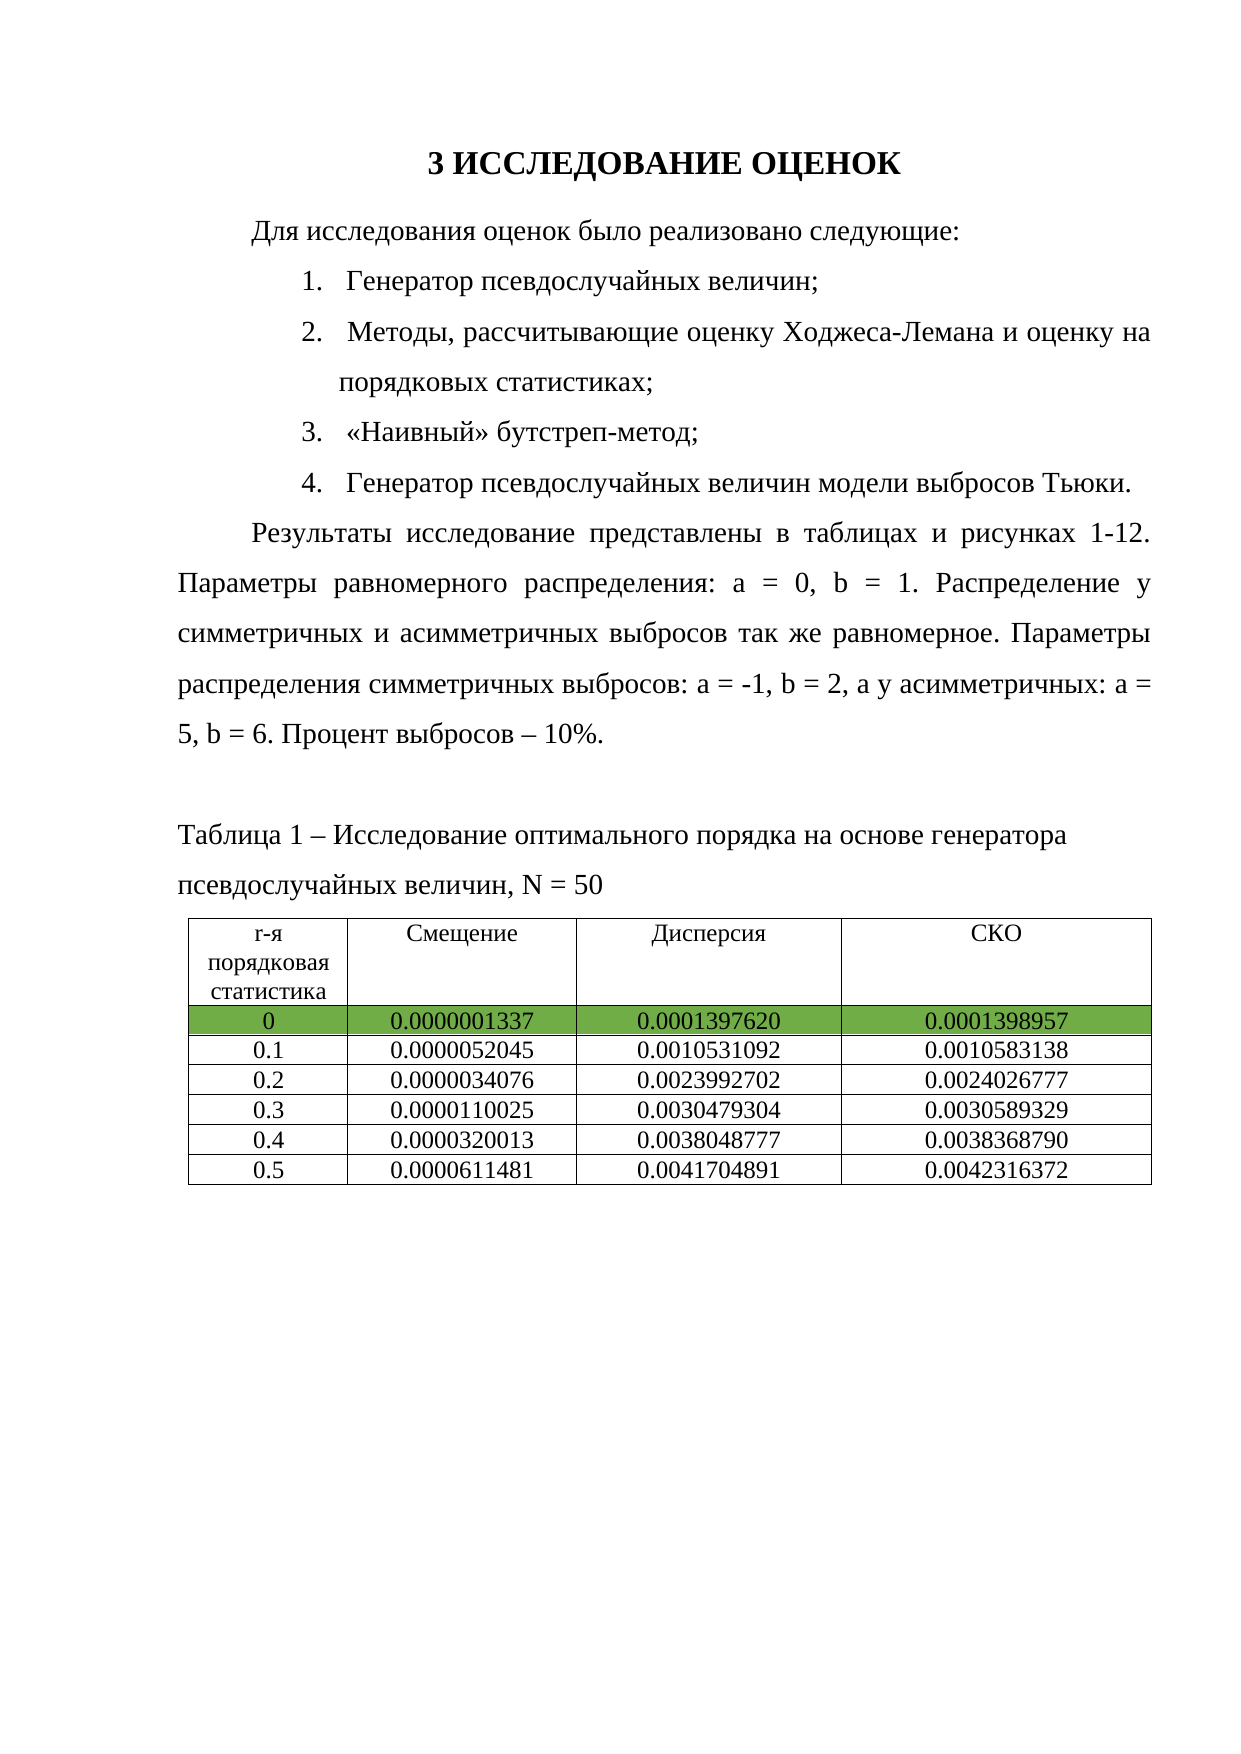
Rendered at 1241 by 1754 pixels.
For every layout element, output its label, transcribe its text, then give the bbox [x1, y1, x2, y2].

table_cell 0.3 [189, 1095, 347, 1124]
table_cell 0.0010583138 [842, 1036, 1151, 1064]
table_cell 0.0030479304 [577, 1095, 841, 1124]
table_cell 0.1 [189, 1036, 347, 1064]
table_header Дисперсия [577, 919, 841, 1005]
table_cell 0.0038048777 [577, 1125, 841, 1154]
table_header Смещение [348, 919, 576, 1005]
table_cell 0.0000320013 [348, 1125, 576, 1154]
table_cell 0.0038368790 [842, 1125, 1151, 1154]
table_cell 0.0000001337 [348, 1006, 576, 1034]
text Для исследования оценок было реализовано следующие: [177, 213, 1152, 247]
table_cell 0.0030589329 [842, 1095, 1151, 1124]
table_cell 0.0042316372 [842, 1155, 1151, 1183]
table_cell 0.0010531092 [577, 1036, 841, 1064]
table_header СКО [842, 919, 1151, 1005]
table_cell 0.0000110025 [348, 1095, 576, 1124]
table_cell 0.0024026777 [842, 1065, 1151, 1094]
table_header r-я порядковая статистика [189, 919, 347, 1005]
table_cell 0.4 [189, 1125, 347, 1154]
text Результаты исследование представлены в таблицах и рисунках 1-12. Параметры равномерного распределения: a = 0, b = 1. Распределение у симметричных и асимметричных выбросов так же равномерное. Параметры распределения симметричных выбросов: a = -1, b = 2, а у асимметричных: a = 5, b = 6. Процент выбросов – 10%. [177, 515, 1152, 750]
table_cell 0.0000052045 [348, 1036, 576, 1064]
table_cell 0 [189, 1006, 347, 1034]
table_cell 0.0001397620 [577, 1006, 841, 1034]
table_cell 0.0000611481 [348, 1155, 576, 1183]
list Генератор псевдослучайных величин модели выбросов Тьюки. [301, 465, 1152, 498]
table_cell 0.5 [189, 1155, 347, 1183]
list «Наивный» бутстреп-метод; [301, 414, 1152, 448]
text Таблица 1 – Исследование оптимального порядка на основе генератора псевдослучайных величин, N = 50 [177, 817, 1152, 901]
table_cell 0.0023992702 [577, 1065, 841, 1094]
table_cell 0.0000034076 [348, 1065, 576, 1094]
table_cell 0.2 [189, 1065, 347, 1094]
table_cell 0.0041704891 [577, 1155, 841, 1183]
table_cell 0.0001398957 [842, 1006, 1151, 1034]
list Генератор псевдослучайных величин; [301, 263, 1152, 297]
text 3 ИССЛЕДОВАНИЕ ОЦЕНОК [177, 143, 1152, 181]
list Методы, рассчитывающие оценку Ходжеса-Лемана и оценку на порядковых статистиках; [301, 314, 1152, 398]
